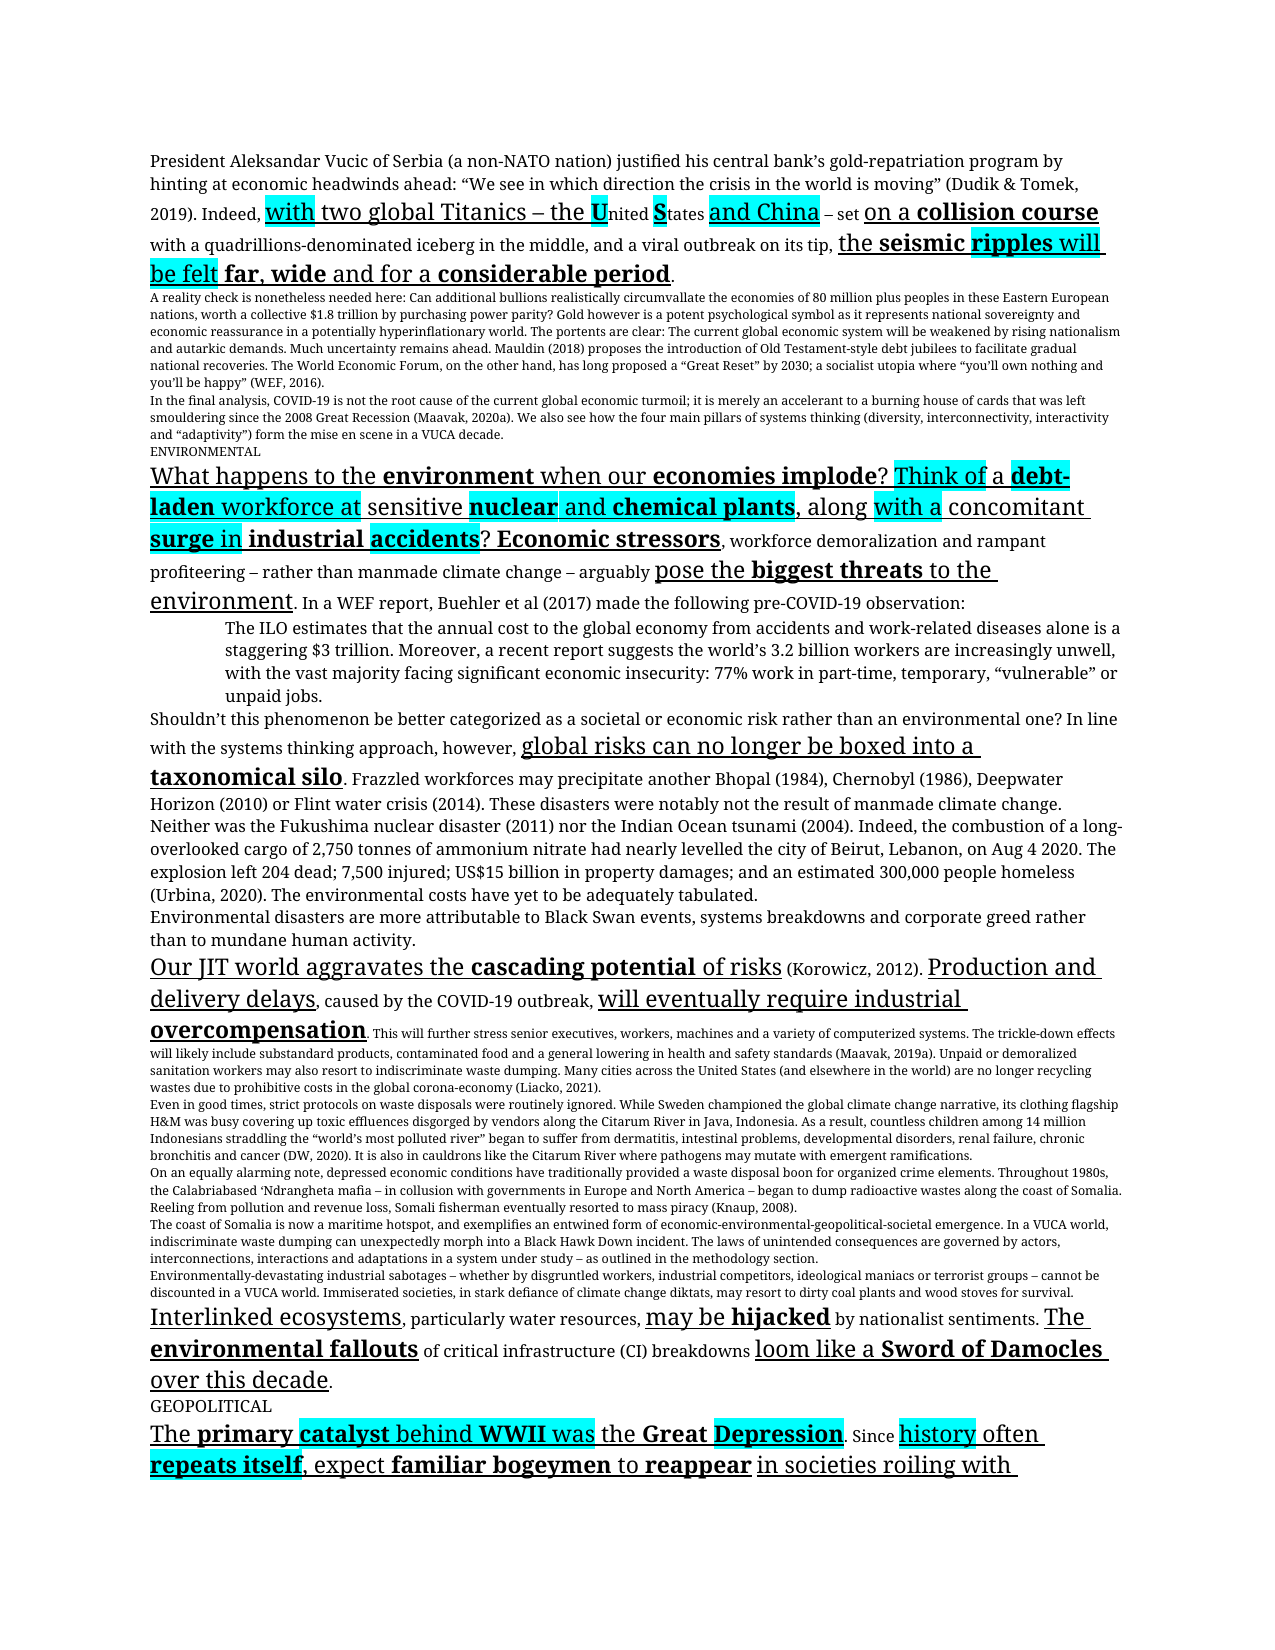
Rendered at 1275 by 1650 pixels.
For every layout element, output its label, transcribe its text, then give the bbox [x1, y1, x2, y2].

text In the final analysis, COVID-19 is not the root cause of the current global economic turmoil; it is merely an accelerant to a burning house of cards that was left smouldering since the 2008 Great Recession (Maavak, 2020a). We also see how the four main pillars of systems thinking (diversity, interconnectivity, interactivity and “adaptivity”) form the mise en scene in a VUCA decade. [150, 392, 1125, 443]
text Our JIT world aggravates the cascading potential of risks (Korowicz, 2012). Production and delivery delays, caused by the COVID-19 outbreak, will eventually require industrial overcompensation. This will further stress senior executives, workers, machines and a variety of computerized systems. The trickle-down effects will likely include substandard products, contaminated food and a general lowering in health and safety standards (Maavak, 2019a). Unpaid or demoralized sanitation workers may also resort to indiscriminate waste dumping. Many cities across the United States (and elsewhere in the world) are no longer recycling wastes due to prohibitive costs in the global corona-economy (Liacko, 2021). [150, 951, 1125, 1096]
text The ILO estimates that the annual cost to the global economy from accidents and work-related diseases alone is a staggering $3 trillion. Moreover, a recent report suggests the world’s 3.2 billion workers are increasingly unwell, with the vast majority facing significant economic insecurity: 77% work in part-time, temporary, “vulnerable” or unpaid jobs. [225, 616, 1125, 707]
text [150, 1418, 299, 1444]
text President Aleksandar Vucic of Serbia (a non-NATO nation) justified his central bank’s gold-repatriation program by hinting at economic headwinds ahead: “We see in which direction the crisis in the world is moving” (Dudik & Tomek, 2019). Indeed, with two global Titanics – the United States and China – set on a collision course with a quadrillions-denominated iceberg in the middle, and a viral outbreak on its tip, the seismic ripples will be felt far, wide and for a considerable period. [150, 150, 1125, 289]
text On an equally alarming note, depressed economic conditions have traditionally provided a waste disposal boon for organized crime elements. Throughout 1980s, the Calabriabased ‘Ndrangheta mafia – in collusion with governments in Europe and North America – began to dump radioactive wastes along the coast of Somalia. Reeling from pollution and revenue loss, Somali fisherman eventually resorted to mass piracy (Knaup, 2008). [150, 1164, 1125, 1216]
text Environmental disasters are more attributable to Black Swan events, systems breakdowns and corporate greed rather than to mundane human activity. [150, 906, 1125, 951]
text The coast of Somalia is now a maritime hotspot, and exemplifies an entwined form of economic-environmental-geopolitical-societal emergence. In a VUCA world, indiscriminate waste dumping can unexpectedly morph into a Black Hawk Down incident. The laws of unintended consequences are governed by actors, interconnections, interactions and adaptations in a system under study – as outlined in the methodology section. [150, 1216, 1125, 1267]
text GEOPOLITICAL [150, 1395, 1125, 1418]
text Shouldn’t this phenomenon be better categorized as a societal or economic risk rather than an environmental one? In line with the systems thinking approach, however, global risks can no longer be boxed into a taxonomical silo. Frazzled workforces may precipitate another Bhopal (1984), Chernobyl (1986), Deepwater Horizon (2010) or Flint water crisis (2014). These disasters were notably not the result of manmade climate change. Neither was the Fukushima nuclear disaster (2011) nor the Indian Ocean tsunami (2004). Indeed, the combustion of a long-overlooked cargo of 2,750 tonnes of ammonium nitrate had nearly levelled the city of Beirut, Lebanon, on Aug 4 2020. The explosion left 204 dead; 7,500 injured; US$15 billion in property damages; and an estimated 300,000 people homeless (Urbina, 2020). The environmental costs have yet to be adequately tabulated. [150, 707, 1125, 906]
text Even in good times, strict protocols on waste disposals were routinely ignored. While Sweden championed the global climate change narrative, its clothing flagship H&M was busy covering up toxic effluences disgorged by vendors along the Citarum River in Java, Indonesia. As a result, countless children among 14 million Indonesians straddling the “world’s most polluted river” began to suffer from dermatitis, intestinal problems, developmental disorders, renal failure, chronic bronchitis and cancer (DW, 2020). It is also in cauldrons like the Citarum River where pathogens may mutate with emergent ramifications. [150, 1096, 1125, 1164]
text ENVIRONMENTAL [150, 443, 1125, 460]
text Environmentally-devastating industrial sabotages – whether by disgruntled workers, industrial competitors, ideological maniacs or terrorist groups – cannot be discounted in a VUCA world. Immiserated societies, in stark defiance of climate change diktats, may resort to dirty coal plants and wood stoves for survival. Interlinked ecosystems, particularly water resources, may be hijacked by nationalist sentiments. The environmental fallouts of critical infrastructure (CI) breakdowns loom like a Sword of Damocles over this decade. [150, 1267, 1125, 1395]
text A reality check is nonetheless needed here: Can additional bullions realistically circumvallate the economies of 80 million plus peoples in these Eastern European nations, worth a collective $1.8 trillion by purchasing power parity? Gold however is a potent psychological symbol as it represents national sovereignty and economic reassurance in a potentially hyperinflationary world. The portents are clear: The current global economic system will be weakened by rising nationalism and autarkic demands. Much uncertainty remains ahead. Mauldin (2018) proposes the introduction of Old Testament-style debt jubilees to facilitate gradual national recoveries. The World Economic Forum, on the other hand, has long proposed a “Great Reset” by 2030; a socialist utopia where “you’ll own nothing and you’ll be happy” (WEF, 2016). [150, 289, 1125, 392]
text What happens to the environment when our economies implode? Think of a debt-laden workforce at sensitive nuclear and chemical plants, along with a concomitant surge in industrial accidents? Economic stressors, workforce demoralization and rampant profiteering – rather than manmade climate change – arguably pose the biggest threats to the environment. In a WEF report, Buehler et al (2017) made the following pre-COVID-19 observation: [150, 460, 1125, 616]
